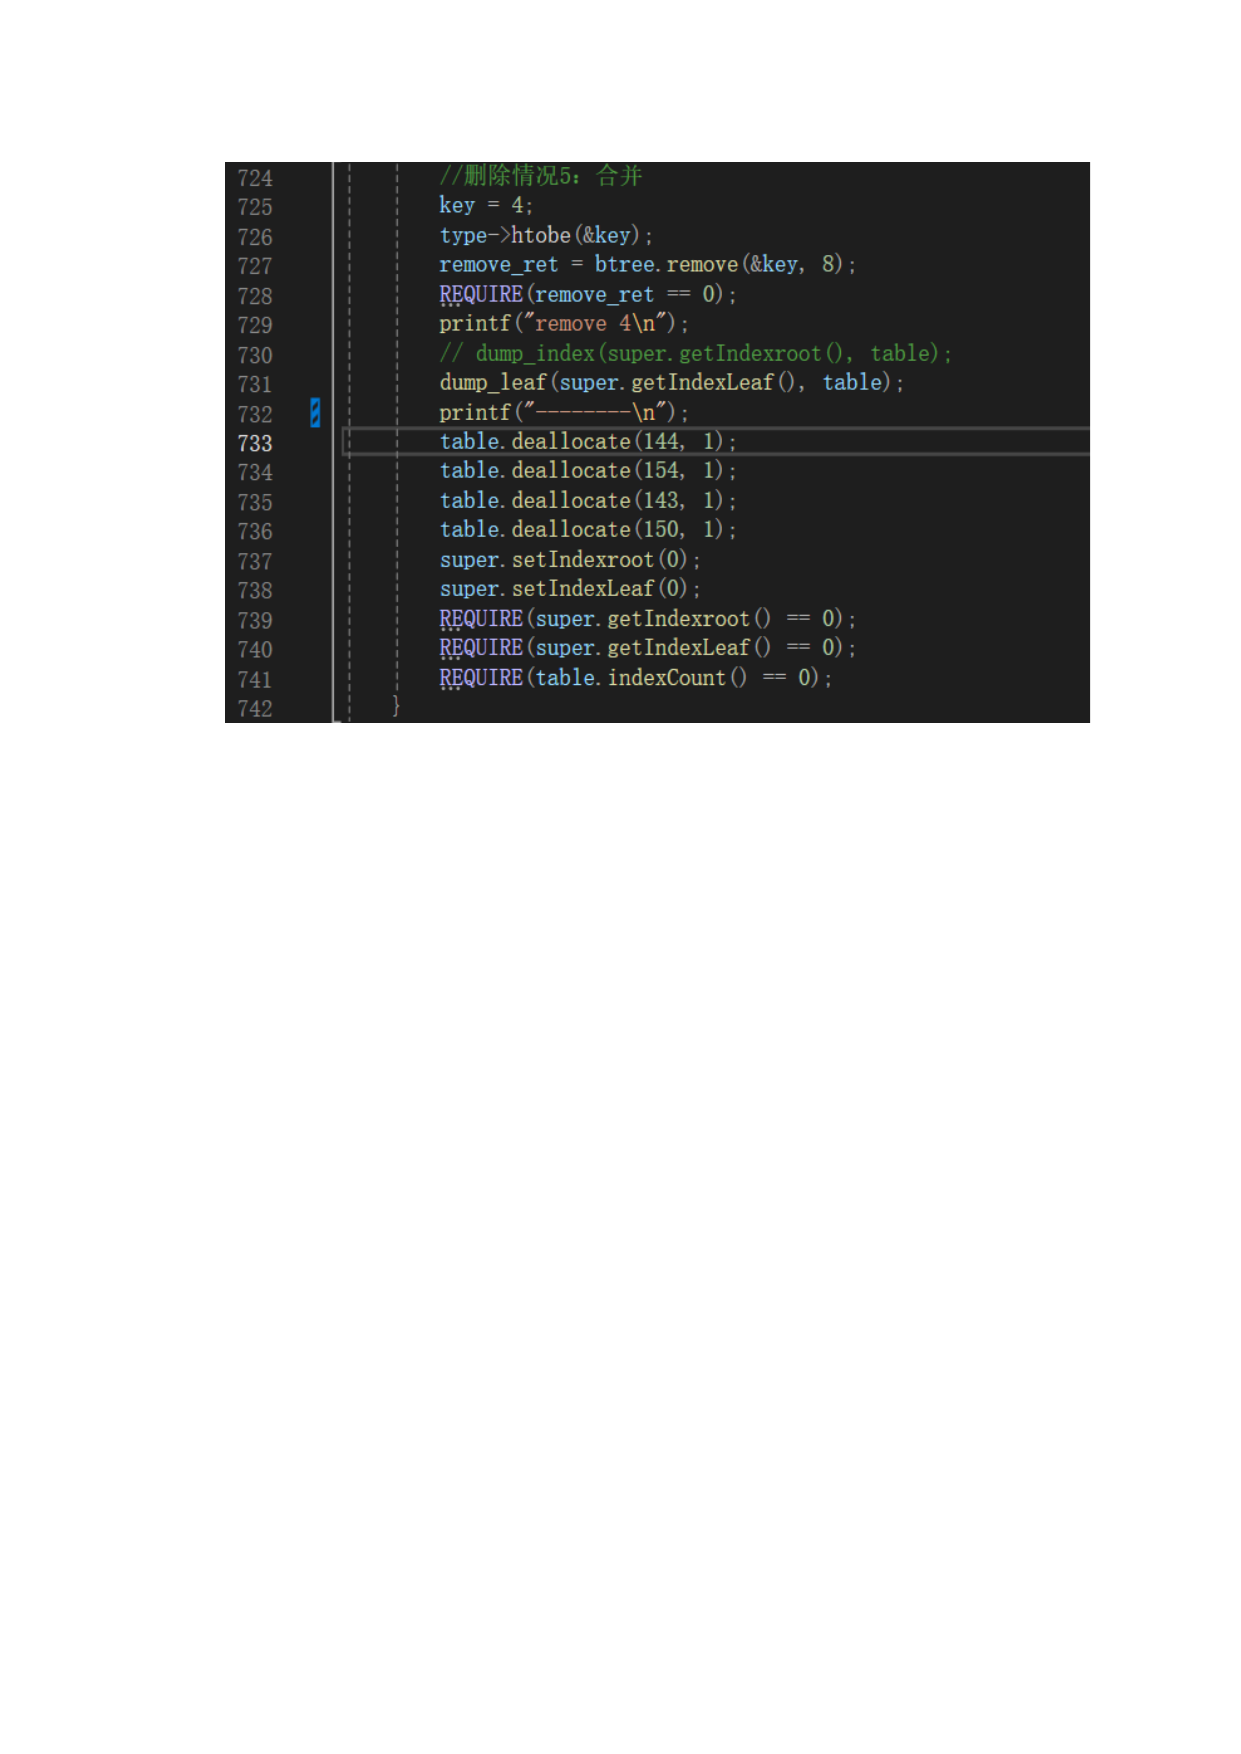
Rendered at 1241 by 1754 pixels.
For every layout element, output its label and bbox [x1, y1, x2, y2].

picture [225, 162, 1091, 723]
